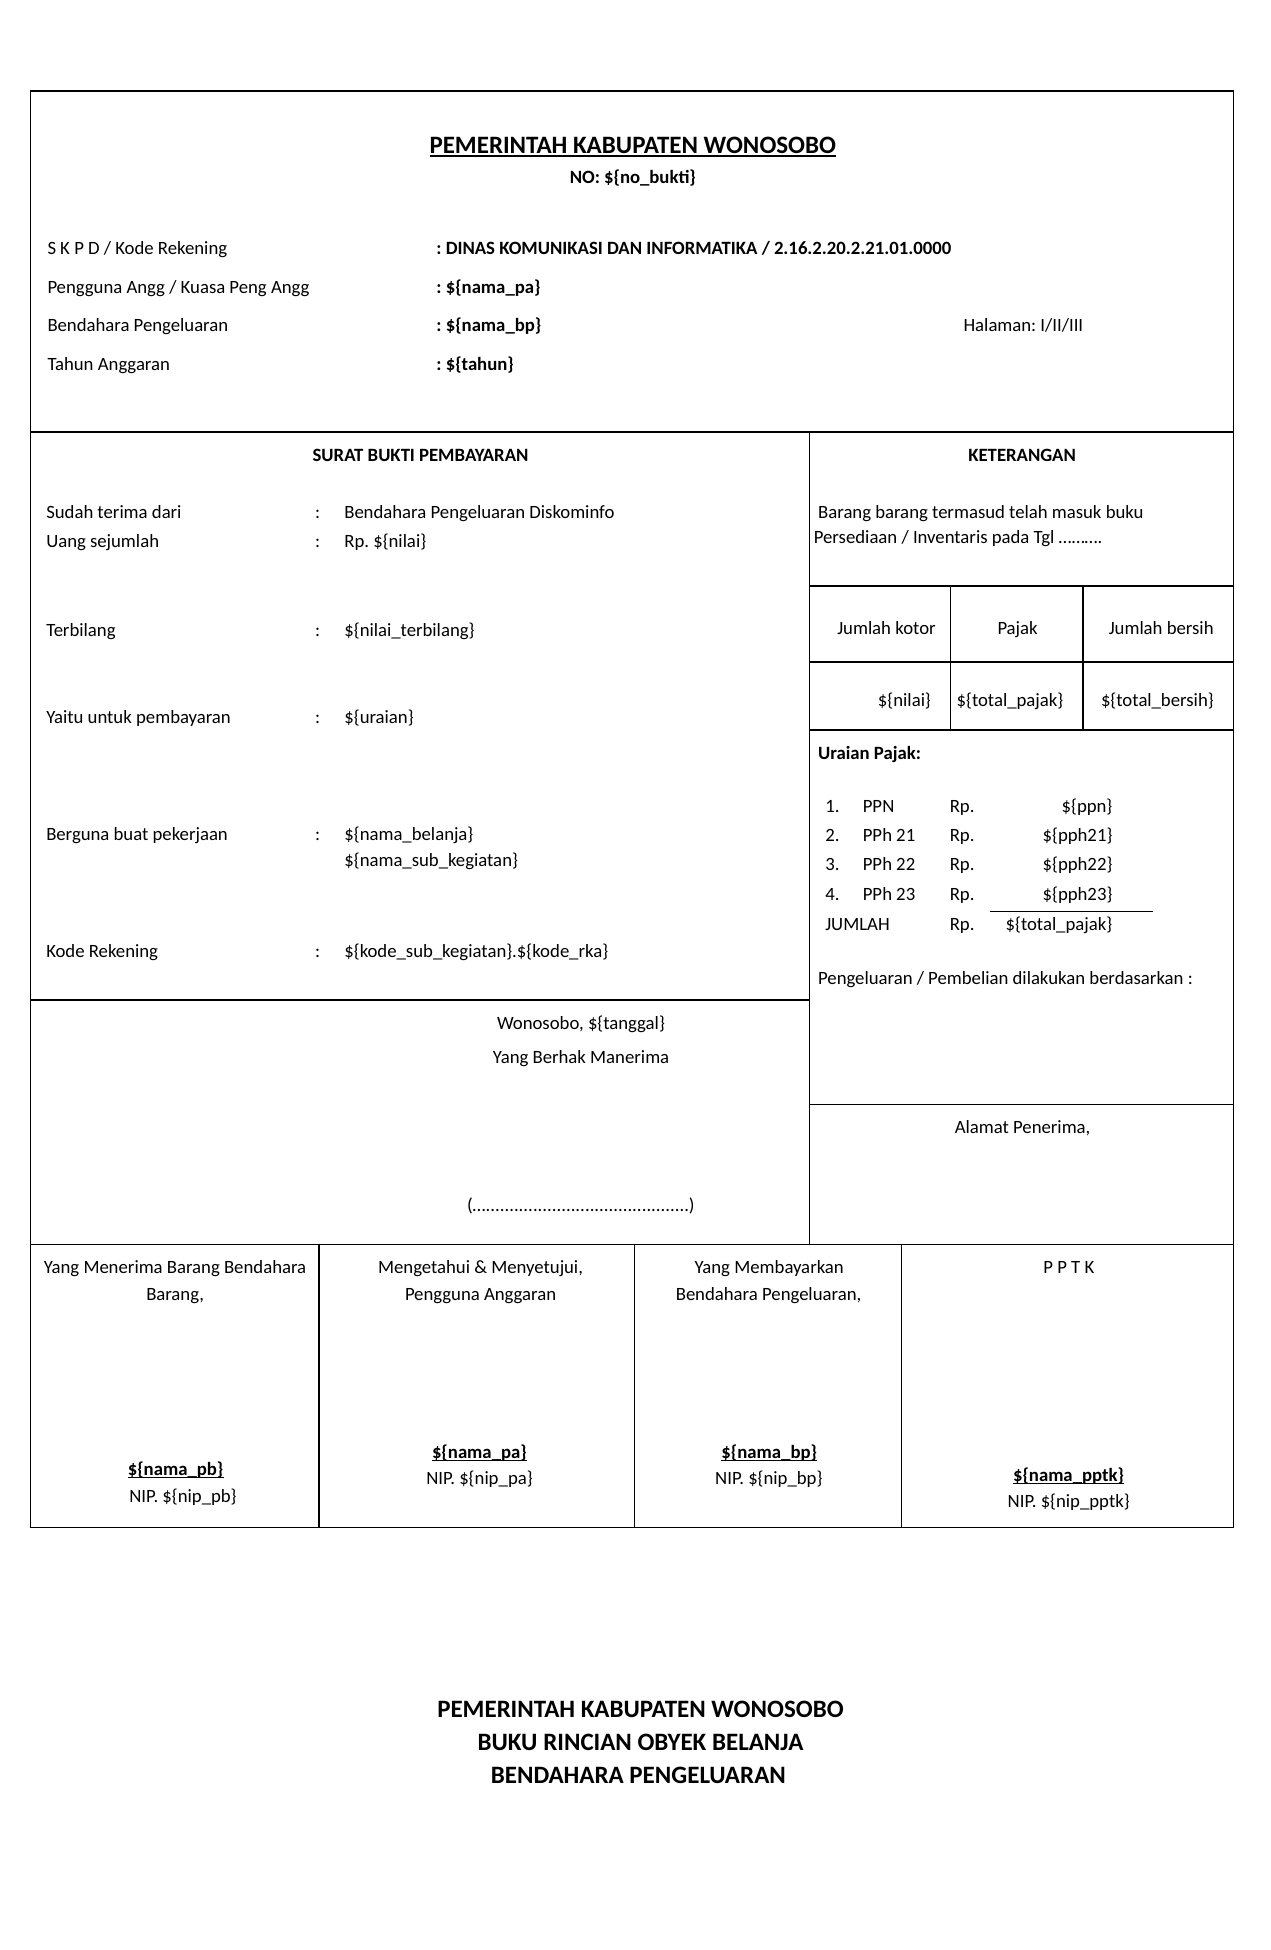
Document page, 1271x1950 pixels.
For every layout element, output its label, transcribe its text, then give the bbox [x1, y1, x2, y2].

text BUKU RINCIAN OBYEK BELANJA [160, 1726, 1121, 1756]
table_cell Uraian Pajak: Pengeluaran / Pembelian dilakukan berdasarkan : [810, 731, 1233, 1103]
table_cell SURAT BUKTI PEMBAYARAN [31, 433, 809, 999]
table_cell Alamat Penerima, [810, 1105, 1233, 1243]
table_cell P P T K ${nama_pptk} NIP. ${nip_pptk} [902, 1245, 1233, 1527]
table_cell Jumlah kotor [810, 587, 950, 661]
table_cell ${total_bersih} [1084, 663, 1233, 729]
text PEMERINTAH KABUPATEN WONOSOBO [160, 1693, 1121, 1723]
table_cell Yang Menerima Barang Bendahara Barang, ${nama_pb} NIP. ${nip_pb} [31, 1245, 318, 1527]
text BENDAHARA PENGELUARAN [160, 1759, 1117, 1789]
table_cell Wonosobo, ${tanggal} Yang Berhak Manerima (…...........................................) [31, 1001, 809, 1243]
table_cell Yang Membayarkan Bendahara Pengeluaran, ${nama_bp} NIP. ${nip_bp} [635, 1245, 901, 1527]
table_cell ${nilai} [810, 663, 950, 729]
table_cell KETERANGAN Barang barang termasud telah masuk buku Persediaan / Inventaris pada Tgl ………. [810, 433, 1233, 585]
table_cell ${total_pajak} [951, 663, 1082, 729]
table_cell Pajak [951, 587, 1082, 661]
table_cell Jumlah bersih [1084, 587, 1233, 661]
table_header PEMERINTAH KABUPATEN WONOSOBO NO: ${no_bukti} [31, 92, 1233, 431]
table_cell Mengetahui & Menyetujui, Pengguna Anggaran ${nama_pa} NIP. ${nip_pa} [320, 1245, 634, 1527]
